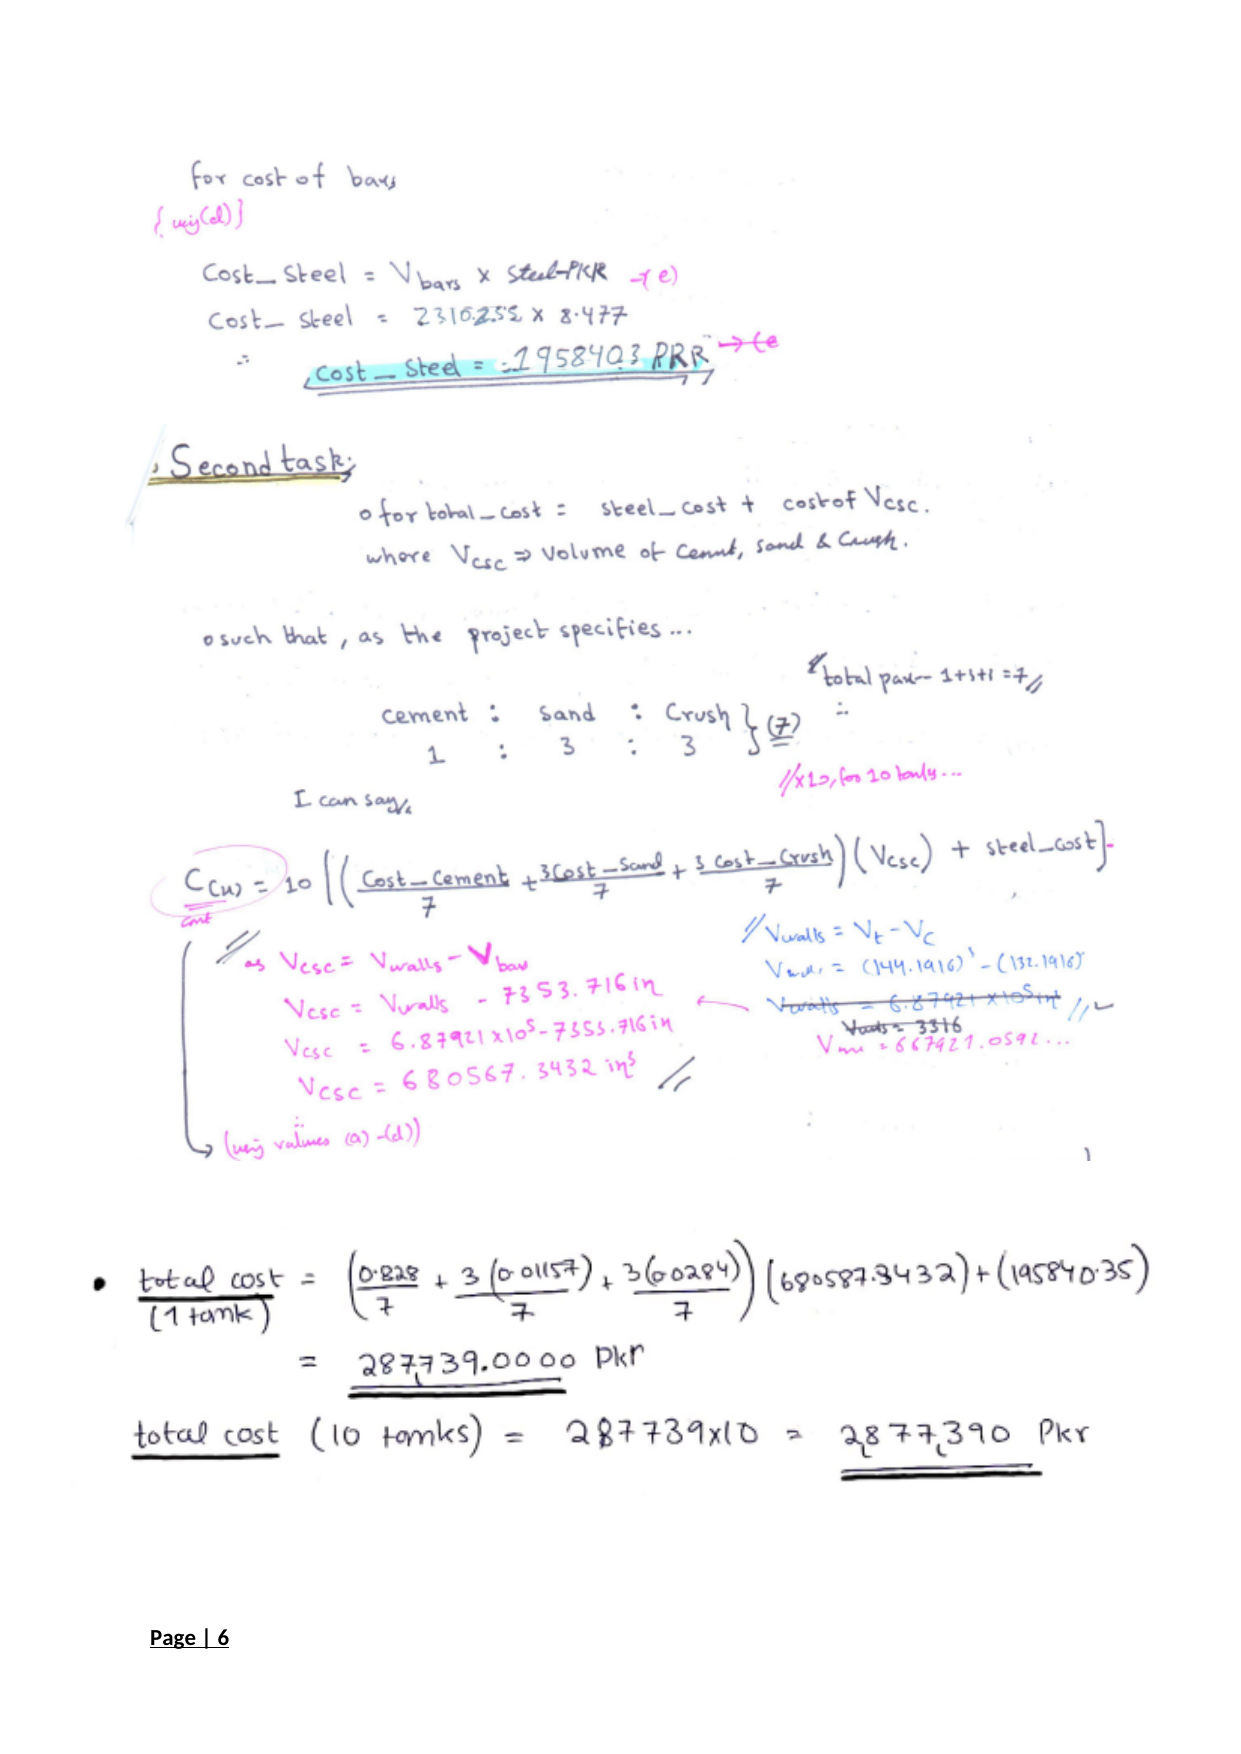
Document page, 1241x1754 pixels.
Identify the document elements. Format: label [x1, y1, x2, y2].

picture [125, 424, 1116, 1161]
picture [150, 150, 818, 415]
picture [58, 1227, 1186, 1497]
